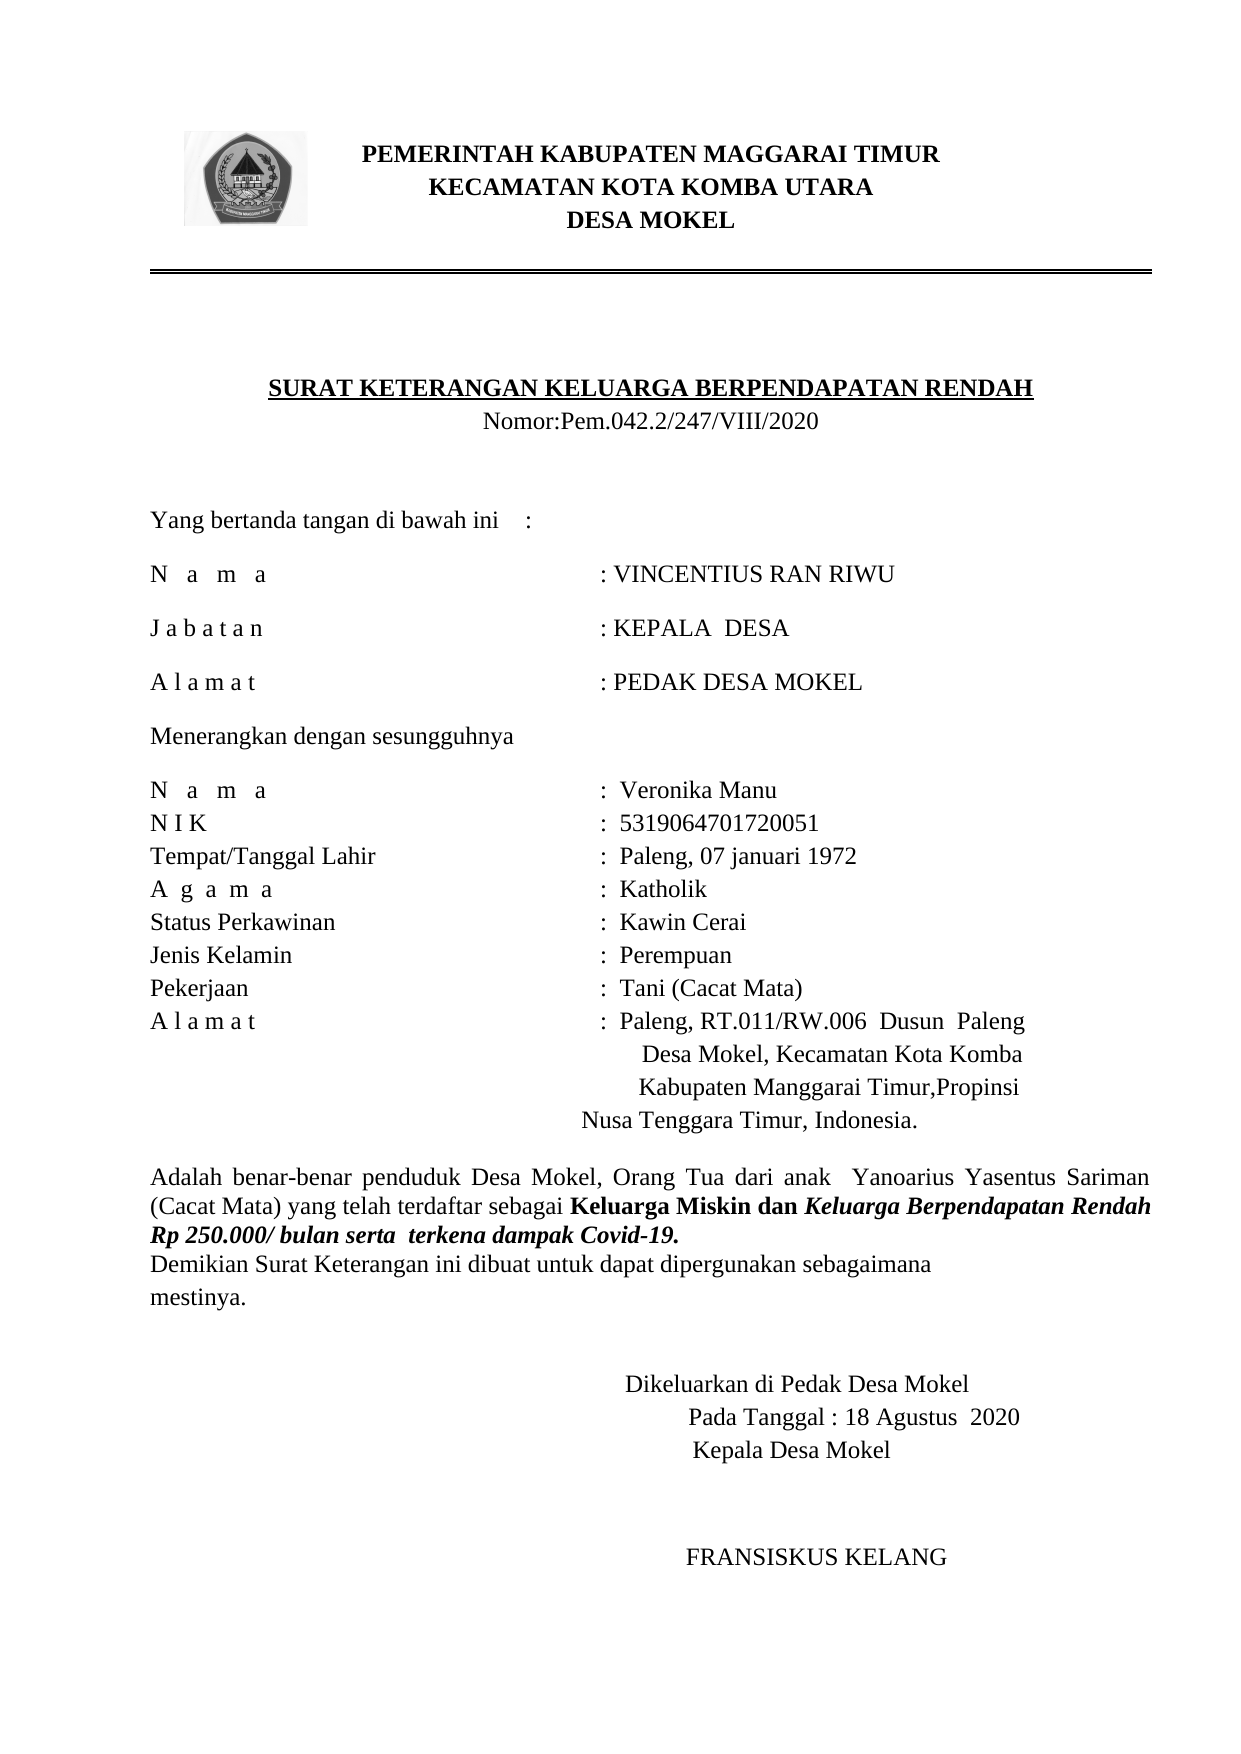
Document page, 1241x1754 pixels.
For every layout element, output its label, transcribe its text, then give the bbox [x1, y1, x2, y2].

text Yang bertanda tangan di bawah ini : [150, 506, 1152, 534]
text A l a m a t : PEDAK DESA MOKEL [150, 667, 1152, 696]
text Nusa Tenggara Timur, Indonesia. [150, 1105, 1152, 1134]
text N I K : 5319064701720051 [150, 808, 1152, 837]
text Kabupaten Manggarai Timur,Propinsi [150, 1072, 1152, 1101]
text Kepala Desa Mokel [150, 1435, 1152, 1463]
text Pada Tanggal : 18 Agustus 2020 [150, 1402, 1152, 1430]
text N a m a : VINCENTIUS RAN RIWU [150, 559, 1152, 588]
text Dikeluarkan di Pedak Desa Mokel [150, 1369, 1152, 1397]
text A l a m a t : Paleng, RT.011/RW.006 Dusun Paleng [150, 1006, 1152, 1035]
text Jenis Kelamin : Perempuan [150, 940, 1152, 969]
text SURAT KETERANGAN KELUARGA BERPENDAPATAN RENDAH [150, 373, 1152, 402]
text A g a m a : Katholik [150, 874, 1152, 903]
text Nomor:Pem.042.2/247/VIII/2020 [150, 406, 1152, 435]
text Menerangkan dengan sesungguhnya [150, 721, 1152, 750]
text Status Perkawinan : Kawin Cerai [150, 907, 1152, 936]
text Adalah benar-benar penduduk Desa Mokel, Orang Tua dari anak Yanoarius Yasentus Sariman (Cacat Mata) yang telah terdaftar sebagai Keluarga Miskin dan Keluarga Berpendapatan Rendah Rp 250.000/ bulan serta terkena dampak Covid-19. [150, 1162, 1152, 1249]
text N a m a : Veronika Manu [150, 775, 1152, 803]
text J a b a t a n : KEPALA DESA [150, 613, 1152, 642]
text Pekerjaan : Tani (Cacat Mata) [150, 973, 1152, 1002]
text Desa Mokel, Kecamatan Kota Komba [150, 1039, 1152, 1068]
text mestinya. [150, 1282, 1152, 1311]
text FRANSISKUS KELANG [150, 1542, 1152, 1570]
text Demikian Surat Keterangan ini dibuat untuk dapat dipergunakan sebagaimana [150, 1249, 1152, 1277]
text Tempat/Tanggal Lahir : Paleng, 07 januari 1972 [150, 841, 1152, 869]
